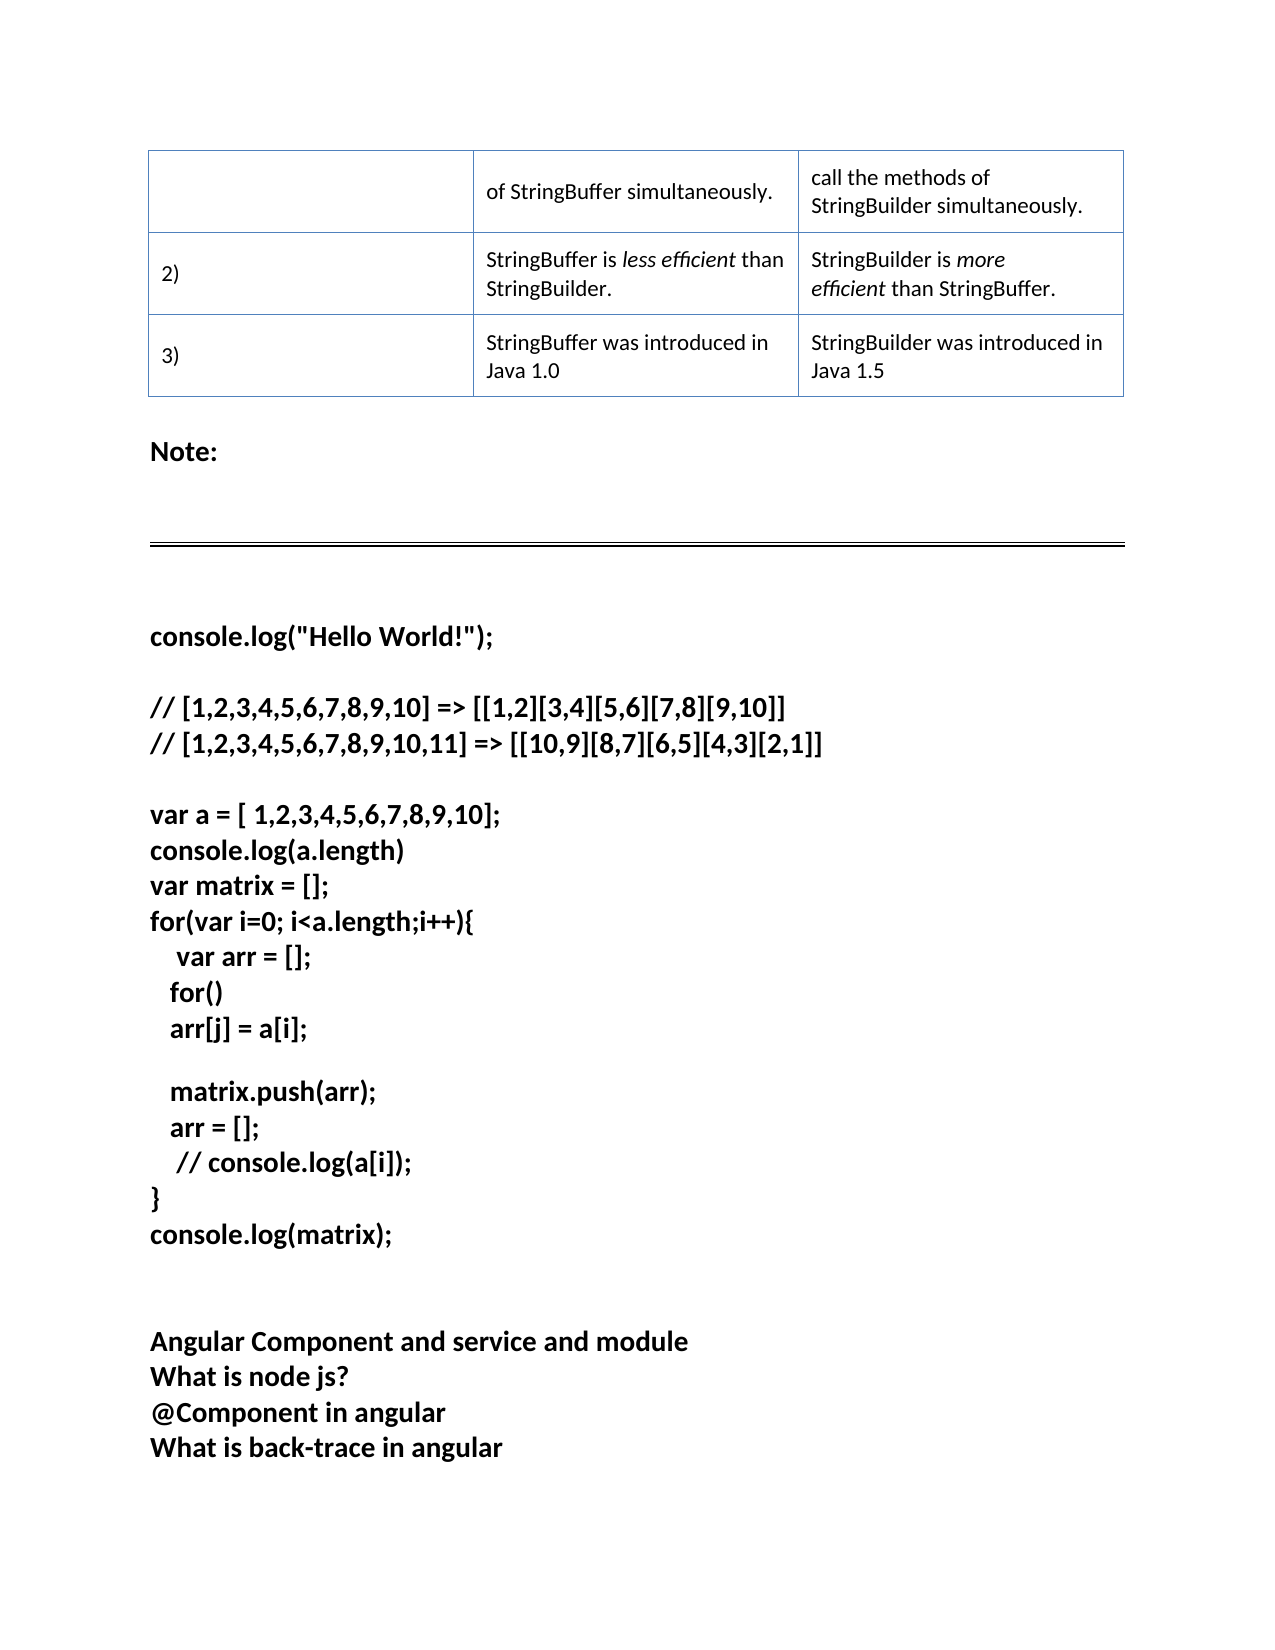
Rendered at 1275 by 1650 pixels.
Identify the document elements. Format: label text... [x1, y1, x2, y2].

text console.log(matrix); [150, 1216, 1125, 1251]
text // [1,2,3,4,5,6,7,8,9,10,11] => [[10,9][8,7][6,5][4,3][2,1]] [150, 725, 1125, 760]
text for() [150, 974, 1125, 1010]
table_cell StringBuilder is more efficient than StringBuffer. [799, 233, 1123, 314]
text // [1,2,3,4,5,6,7,8,9,10] => [[1,2][3,4][5,6][7,8][9,10]] [150, 689, 1125, 725]
text What is node js? [150, 1358, 1125, 1394]
table_cell 1) [149, 151, 473, 232]
text var matrix = []; [150, 867, 1125, 903]
text console.log(a.length) [150, 832, 1125, 867]
table_cell StringBuilder was introduced in Java 1.5 [799, 315, 1123, 396]
text arr[j] = a[i]; [150, 1010, 1125, 1045]
text Note: [150, 433, 1125, 468]
text @Component in angular [150, 1394, 1125, 1429]
table_cell StringBuffer is synchronized i.e. thread safe. It means two threads can't call the methods of StringBuffer simultaneously. [474, 151, 798, 232]
text for(var i=0; i<a.length;i++){ [150, 903, 1125, 938]
text What is back-trace in angular [150, 1429, 1125, 1465]
table_cell StringBuffer is less efficient than StringBuilder. [474, 233, 798, 314]
text Angular Component and service and module [150, 1323, 1125, 1358]
text var arr = []; [150, 938, 1125, 974]
text arr = []; [150, 1109, 1125, 1144]
text } [150, 1180, 1125, 1216]
table_cell StringBuffer was introduced in Java 1.0 [474, 315, 798, 396]
table_cell 3) [149, 315, 473, 396]
table_cell 2) [149, 233, 473, 314]
text // console.log(a[i]); [150, 1144, 1125, 1180]
text console.log("Hello World!"); [150, 618, 1125, 653]
text var a = [ 1,2,3,4,5,6,7,8,9,10]; [150, 796, 1125, 832]
table_cell StringBuilder is non-synchronized i.e. not thread safe. It means two threads can call the methods of StringBuilder simultaneously. [799, 151, 1123, 232]
text matrix.push(arr); [150, 1073, 1125, 1109]
